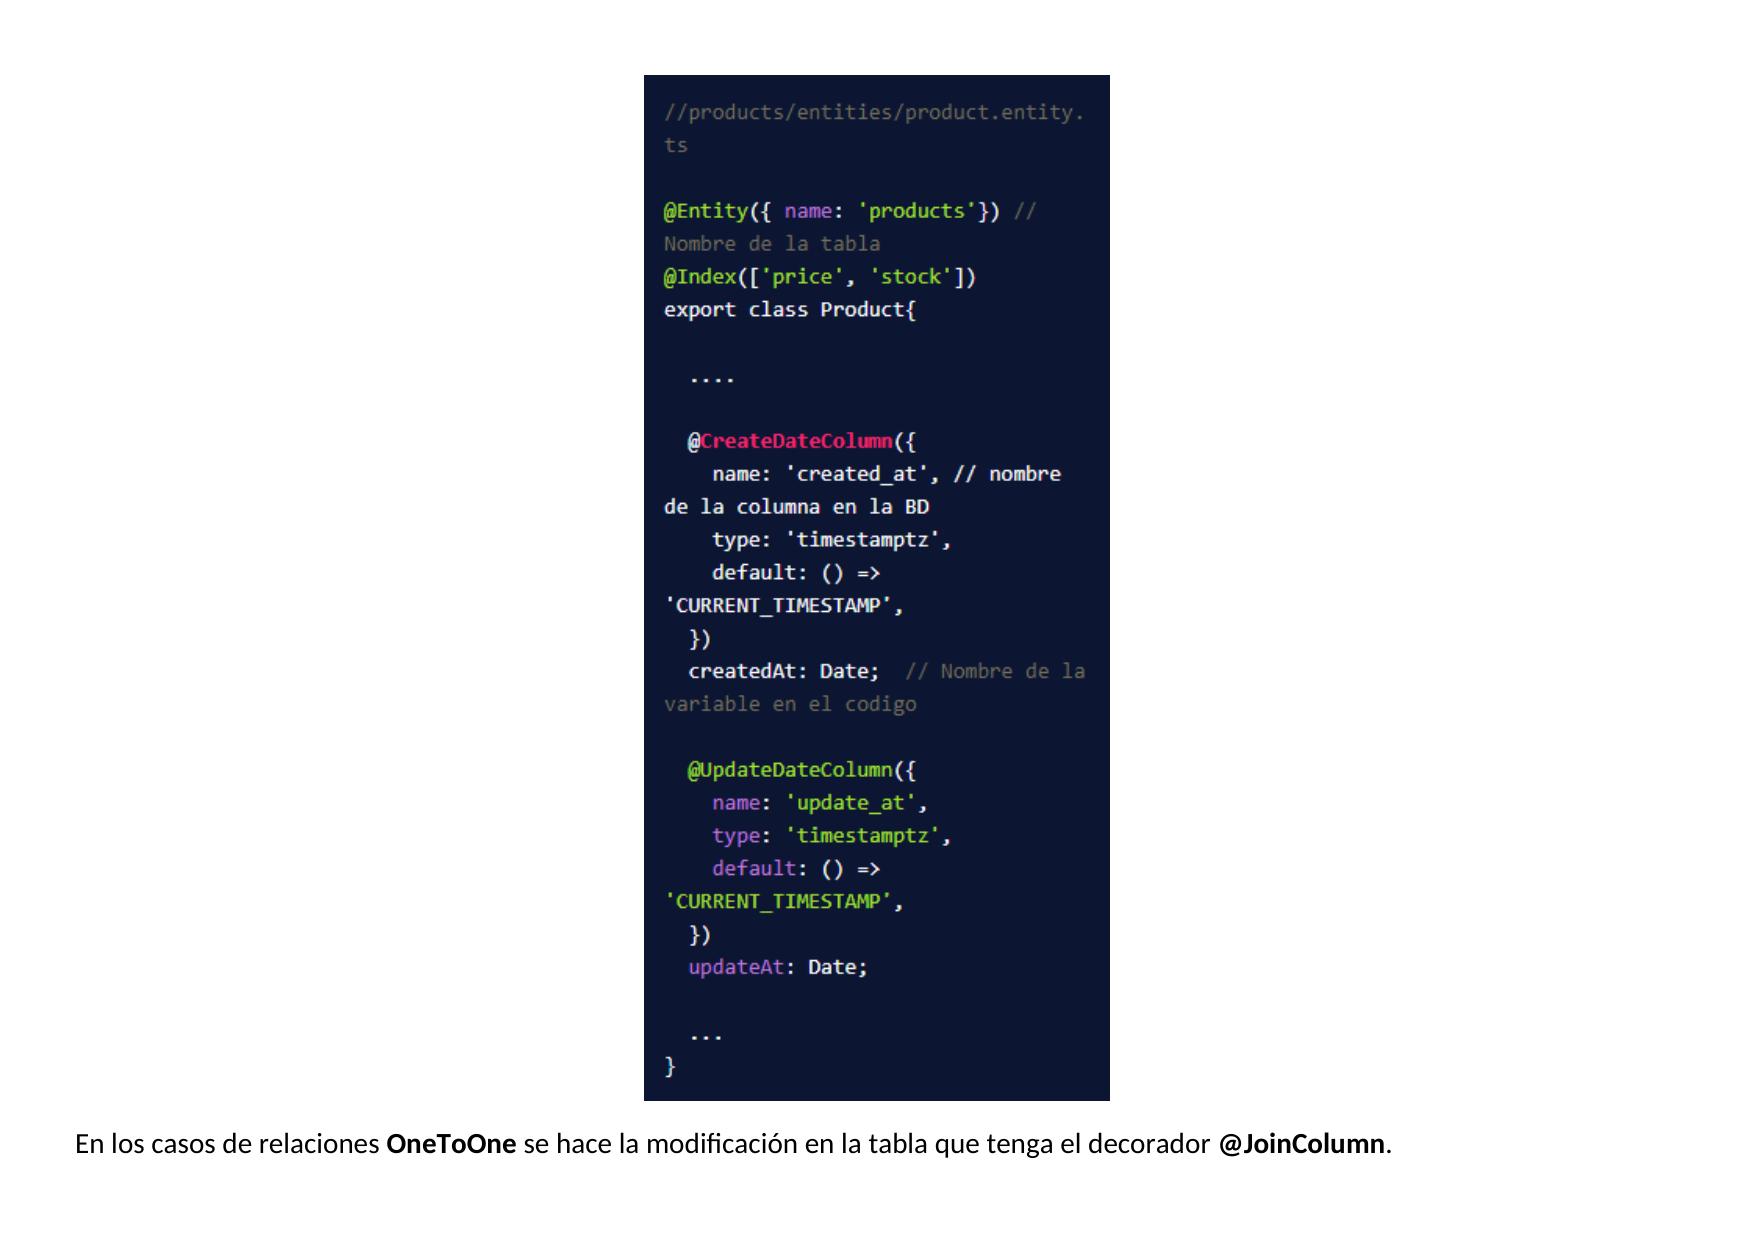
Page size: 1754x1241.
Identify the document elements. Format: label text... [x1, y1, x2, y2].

picture [644, 75, 1110, 1101]
text En los casos de relaciones OneToOne se hace la modificación en la tabla que tenga el decorador @JoinColumn. [75, 1125, 1679, 1161]
